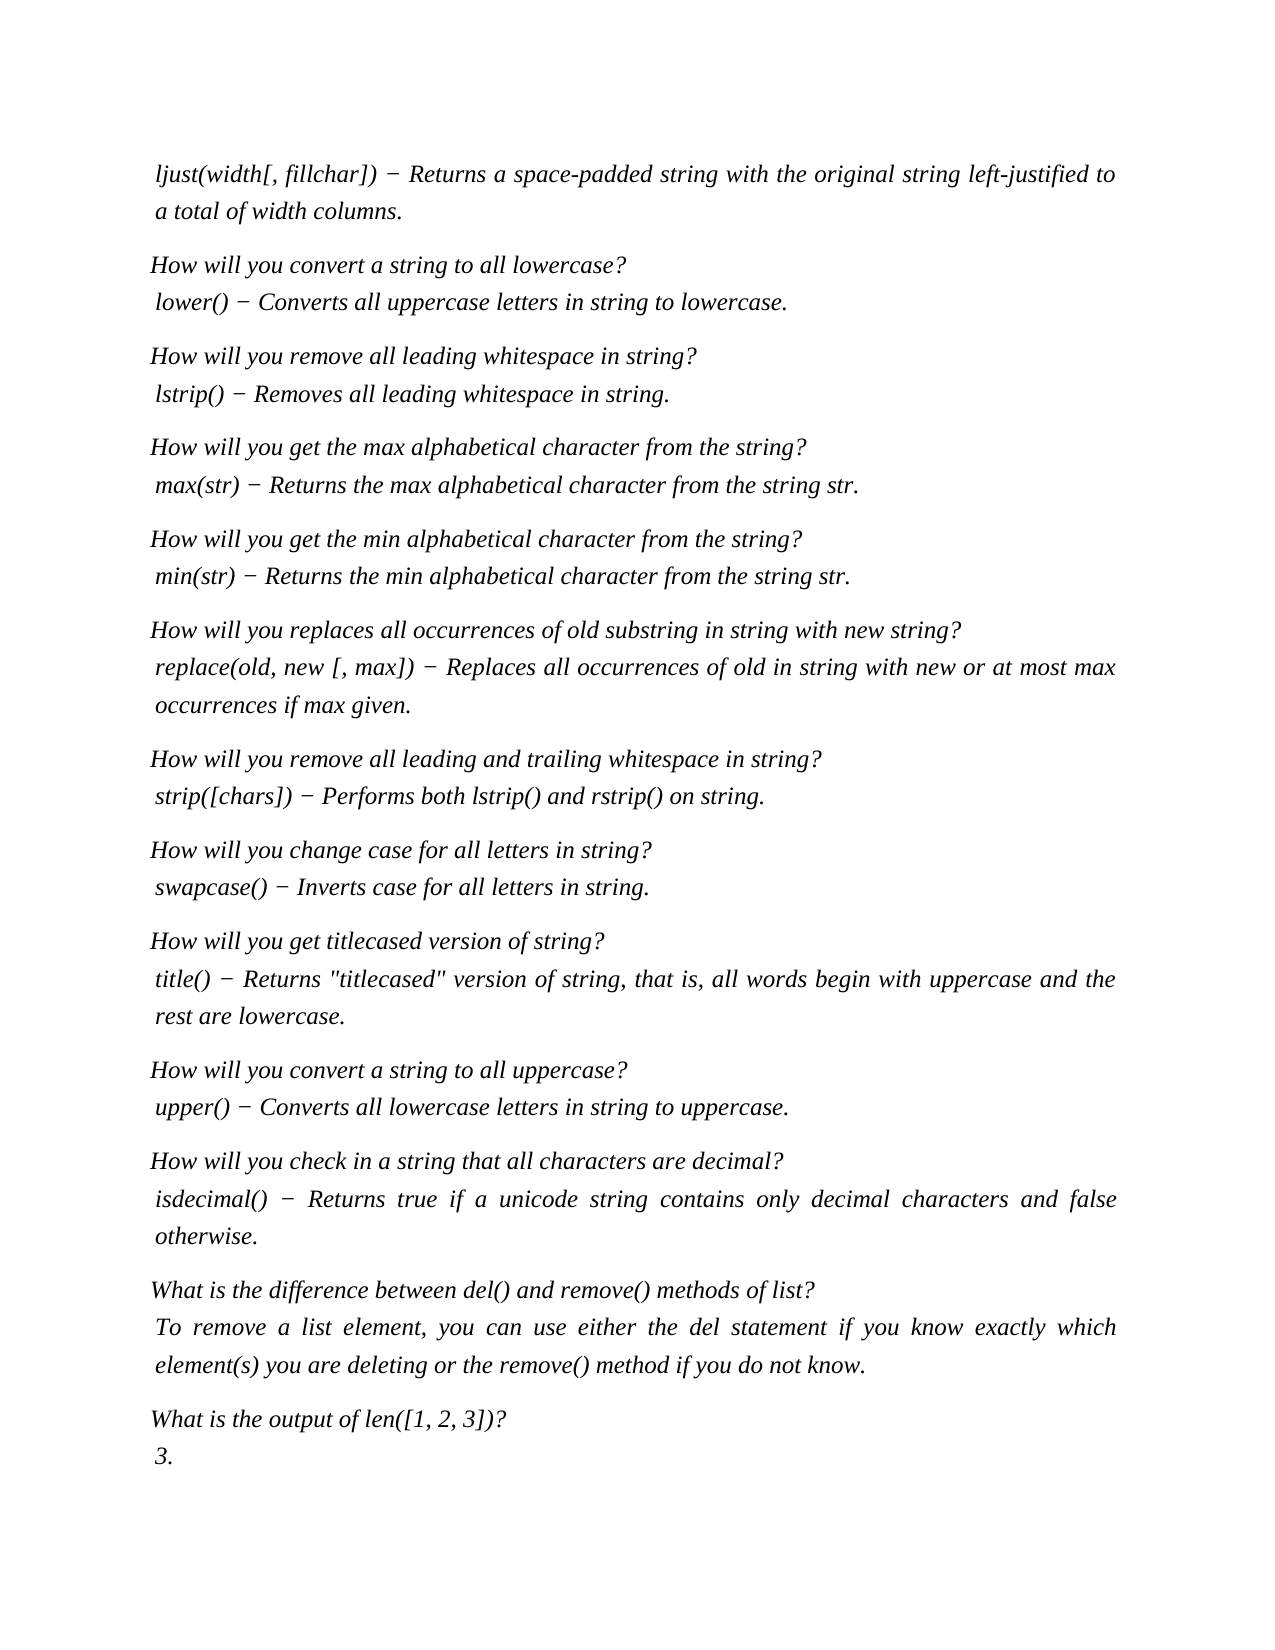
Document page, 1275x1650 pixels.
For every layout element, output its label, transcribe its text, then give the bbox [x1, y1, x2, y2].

text min(str) − Returns the min alphabetical character from the string str. [155, 552, 1120, 590]
text isdecimal() − Returns true if a unicode string contains only decimal characters and false otherwise. [155, 1175, 1120, 1250]
text 3. [155, 1432, 1120, 1470]
text swapcase() − Inverts case for all letters in string. [155, 864, 1120, 901]
text What is the difference between del() and remove() methods of list? [150, 1275, 1125, 1304]
text replace(old, new [, max]) − Replaces all occurrences of old in string with new or at most max occurrences if max given. [155, 644, 1120, 719]
text To remove a list element, you can use either the del statement if you know exactly which element(s) you are deleting or the remove() method if you do not know. [155, 1304, 1120, 1379]
text ljust(width[, fillchar]) − Returns a space-padded string with the original string left-justified to a total of width columns. [155, 150, 1120, 225]
text upper() − Converts all lowercase letters in string to uppercase. [155, 1084, 1120, 1121]
text How will you remove all leading and trailing whitespace in string? [150, 744, 1125, 772]
text max(str) − Returns the max alphabetical character from the string str. [155, 461, 1120, 499]
text title() − Returns "titlecased" version of string, that is, all words begin with uppercase and the rest are lowercase. [155, 955, 1120, 1030]
text How will you get the min alphabetical character from the string? [150, 524, 1125, 552]
text How will you check in a string that all characters are decimal? [150, 1146, 1125, 1175]
text lstrip() − Removes all leading whitespace in string. [155, 370, 1120, 407]
text strip([chars]) − Performs both lstrip() and rstrip() on string. [155, 772, 1120, 810]
text How will you change case for all letters in string? [150, 835, 1125, 864]
text How will you convert a string to all uppercase? [150, 1055, 1125, 1084]
text How will you replaces all occurrences of old substring in string with new string? [150, 615, 1125, 644]
text How will you convert a string to all lowercase? [150, 250, 1125, 279]
text How will you get the max alphabetical character from the string? [150, 432, 1125, 461]
text lower() − Converts all uppercase letters in string to lowercase. [155, 279, 1120, 316]
text How will you remove all leading whitespace in string? [150, 341, 1125, 370]
text How will you get titlecased version of string? [150, 926, 1125, 955]
text What is the output of len([1, 2, 3])? [150, 1404, 1125, 1432]
